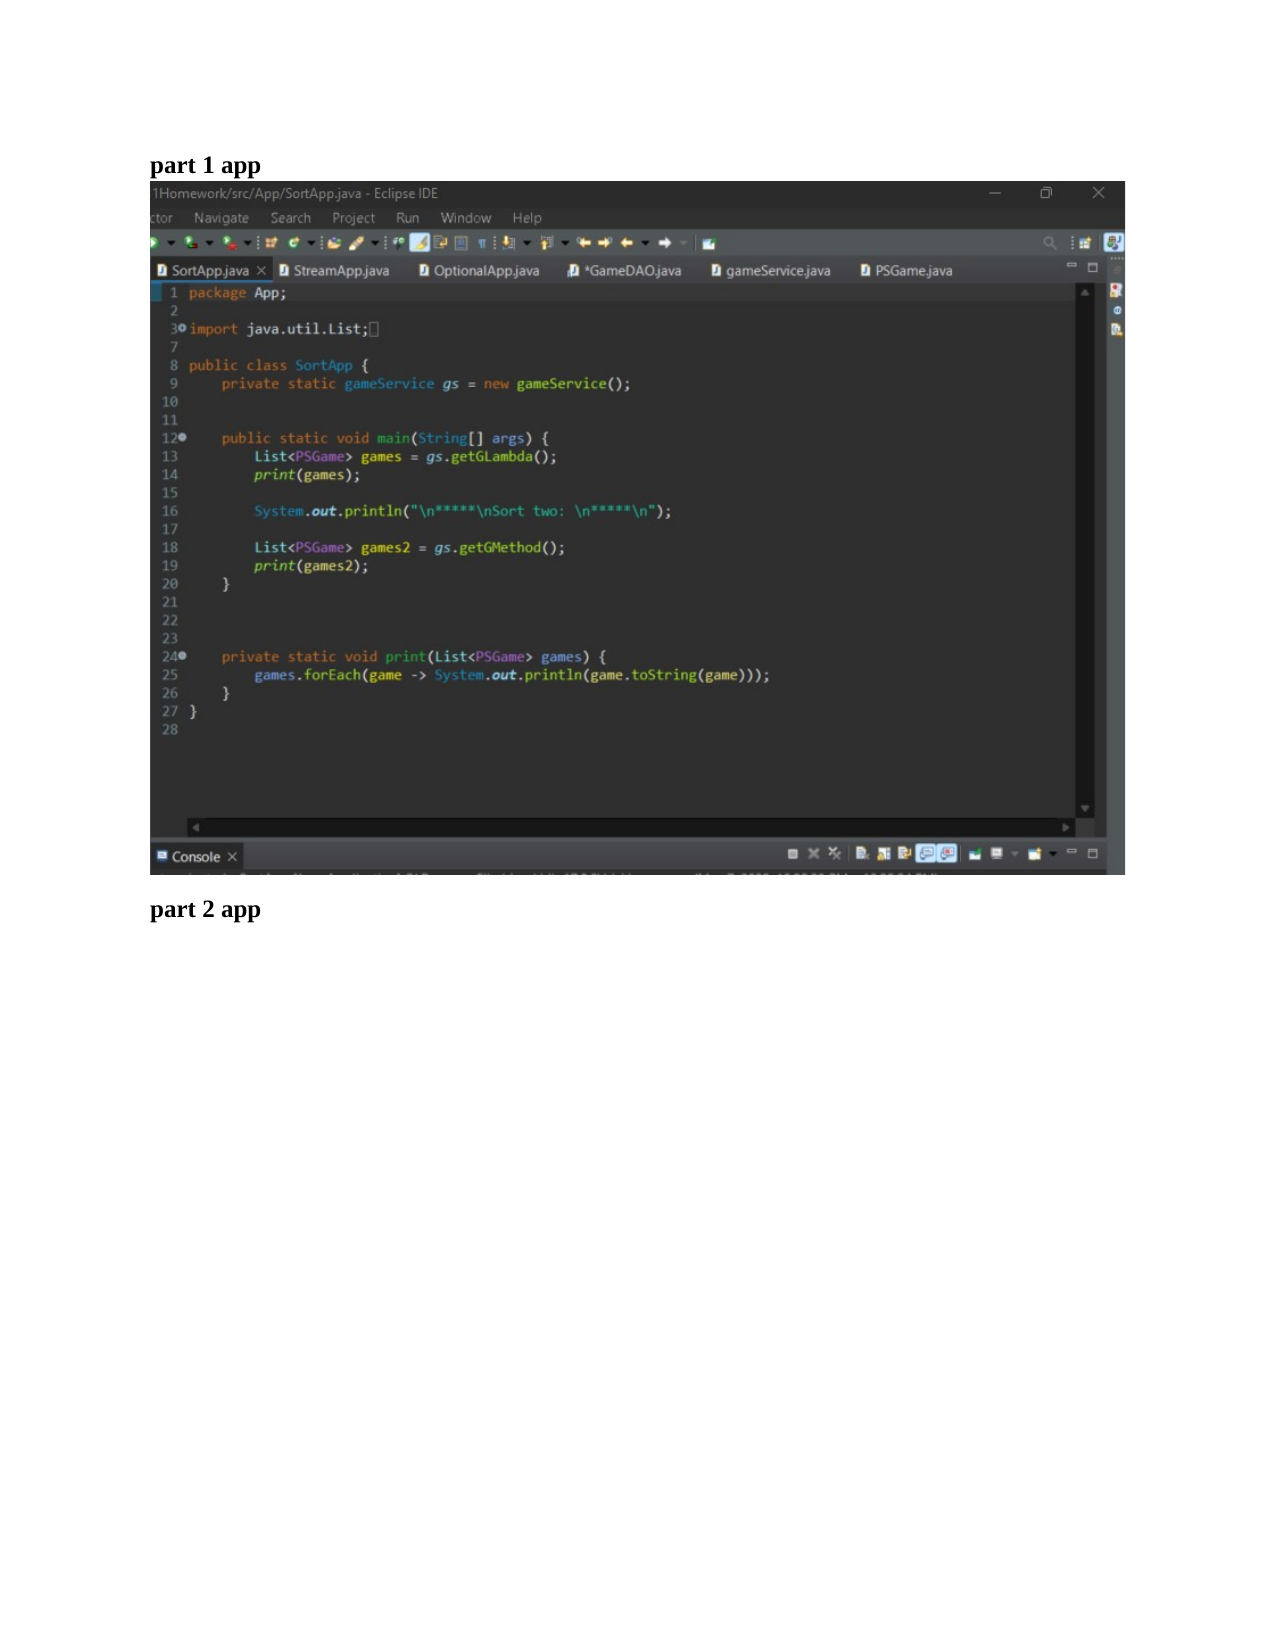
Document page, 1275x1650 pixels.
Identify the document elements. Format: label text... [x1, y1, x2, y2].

picture [150, 181, 1125, 875]
text part 2 app [150, 894, 1125, 922]
text part 1 app [150, 150, 1125, 181]
